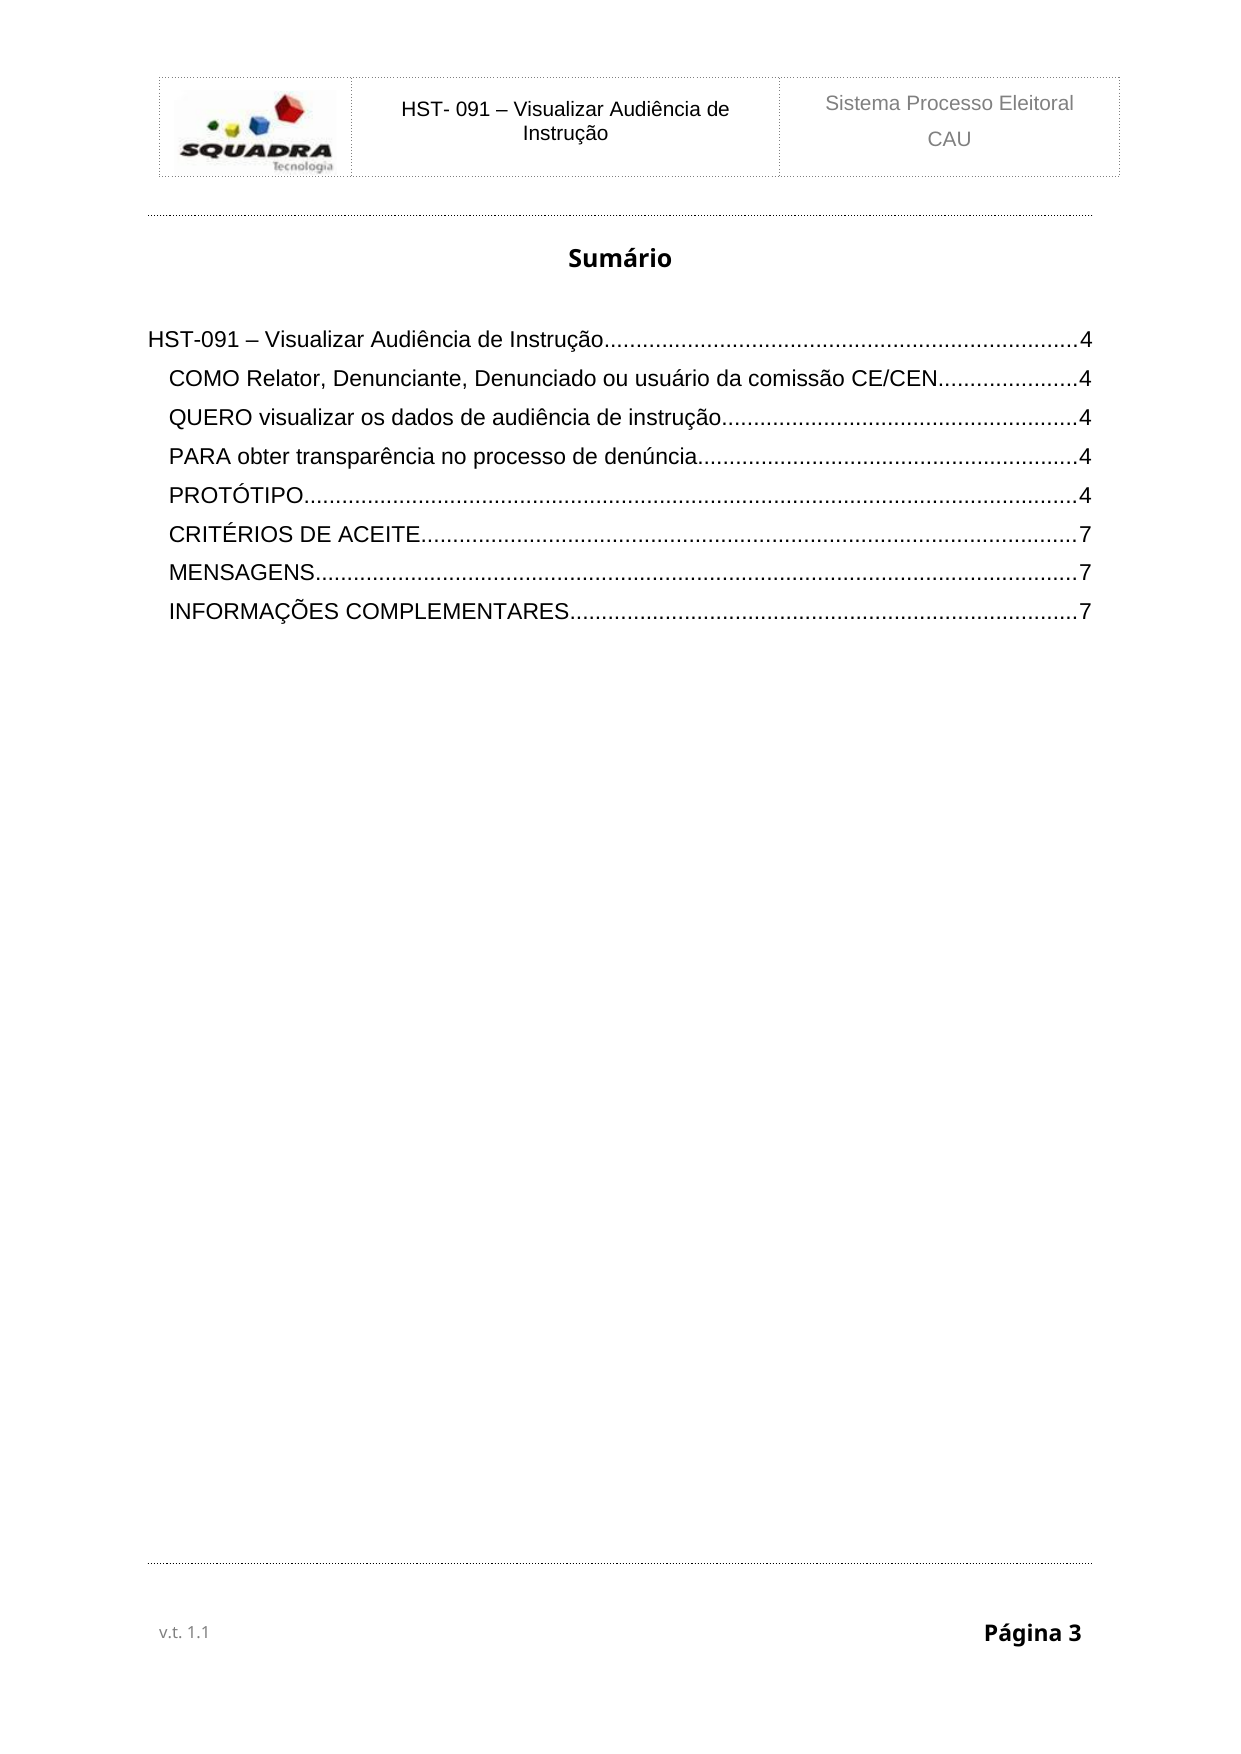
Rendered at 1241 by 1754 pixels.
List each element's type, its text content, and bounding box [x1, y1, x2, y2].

text Sumário [148, 241, 1092, 275]
text COMO Relator, Denunciante, Denunciado ou usuário da comissão CE/CEN 4 [168, 365, 1092, 391]
text QUERO visualizar os dados de audiência de instrução 4 [168, 404, 1092, 430]
picture [174, 90, 337, 176]
text PARA obter transparência no processo de denúncia 4 [168, 443, 1092, 469]
text MENSAGENS 7 [168, 559, 1092, 586]
text INFORMAÇÕES COMPLEMENTARES 7 [168, 598, 1092, 624]
text HST-091 – Visualizar Audiência de Instrução 4 [148, 326, 1092, 353]
text CRITÉRIOS DE ACEITE 7 [168, 521, 1092, 547]
text PROTÓTIPO 4 [168, 482, 1092, 508]
